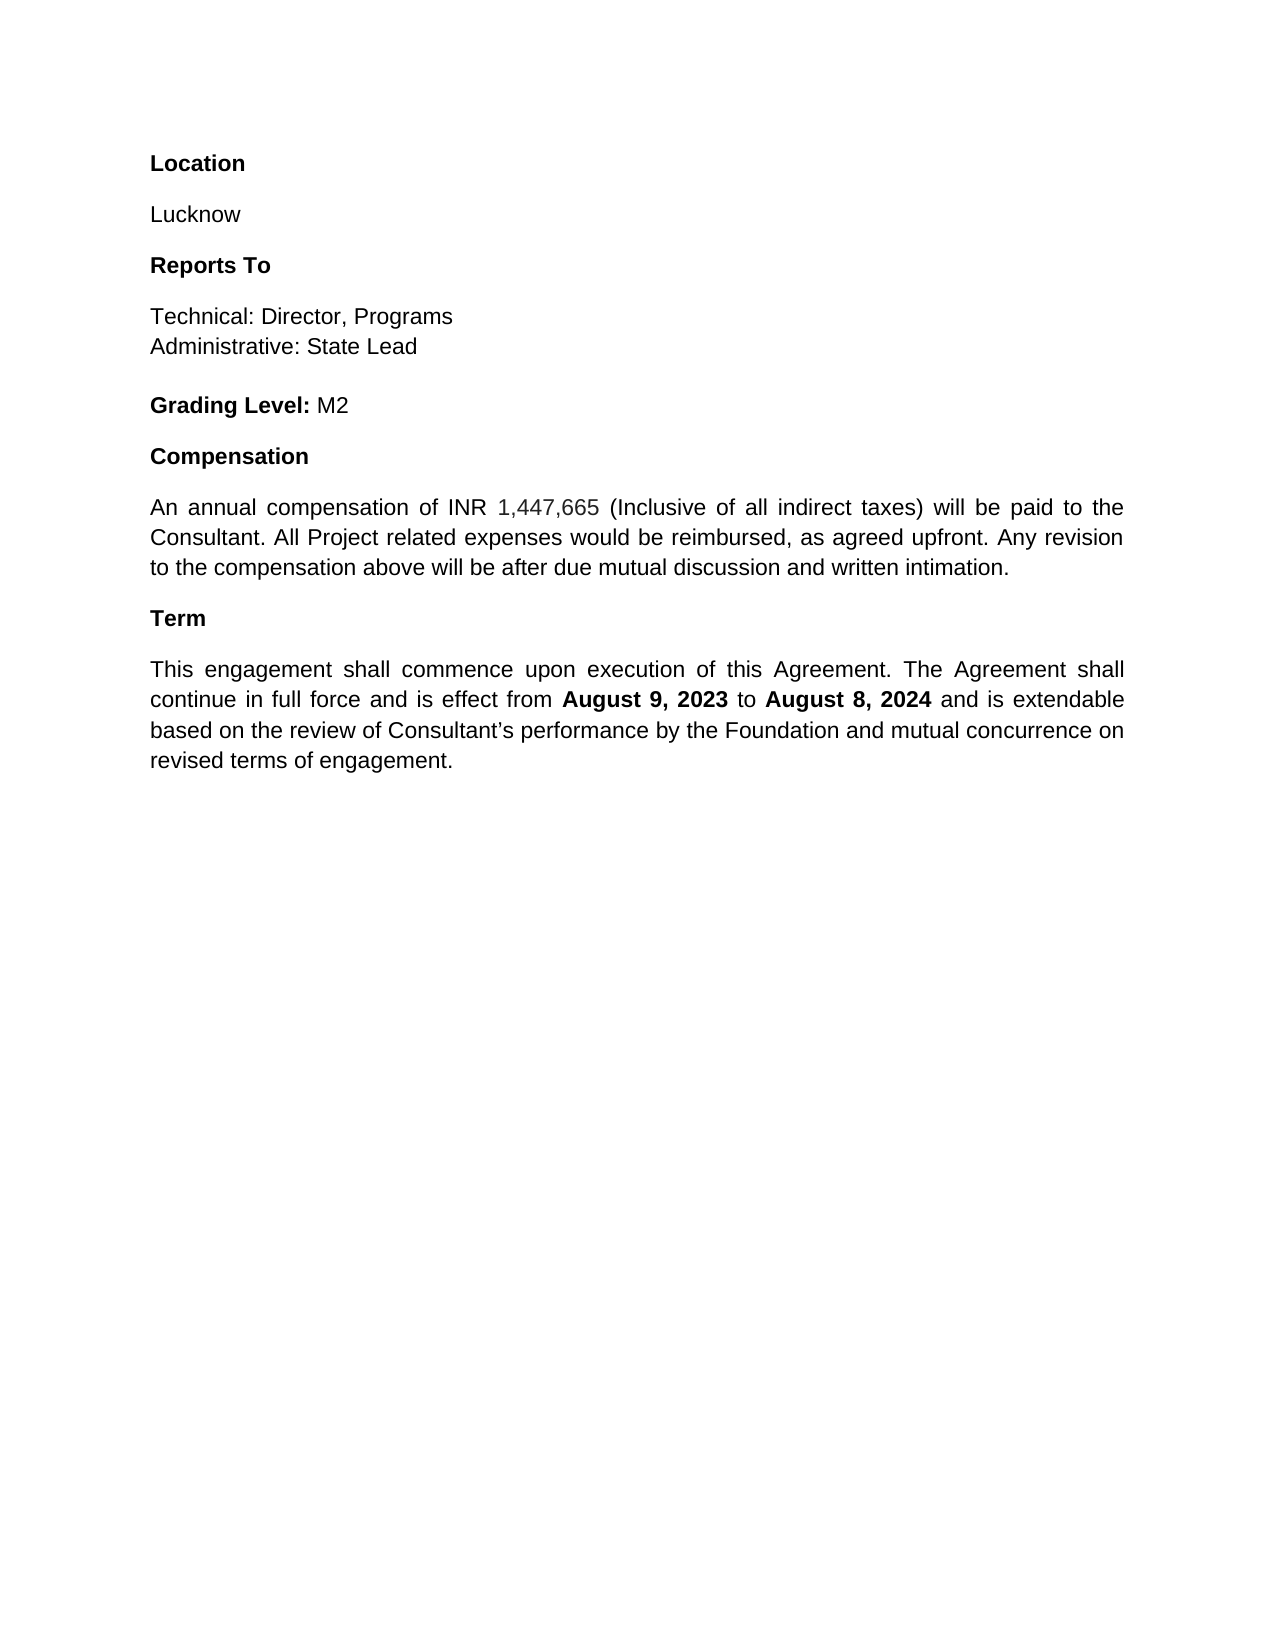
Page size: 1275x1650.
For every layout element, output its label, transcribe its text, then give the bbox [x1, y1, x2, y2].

text Lucknow [150, 201, 1125, 227]
text This engagement shall commence upon execution of this Agreement. The Agreement shall continue in full force and is effect from August 9, 2023 to August 8, 2024 and is extendable based on the review of Consultant’s performance by the Foundation and mutual concurrence on revised terms of engagement. [150, 656, 1125, 773]
text Technical: Director, Programs [150, 303, 1125, 329]
text Administrative: State Lead [150, 333, 1125, 359]
text Term [150, 605, 1125, 631]
text Location [150, 150, 1125, 176]
text Reports To [150, 252, 1125, 278]
text An annual compensation of INR 1,447,665 (Inclusive of all indirect taxes) will be paid to the Consultant. All Project related expenses would be reimbursed, as agreed upfront. Any revision to the compensation above will be after due mutual discussion and written intimation. [150, 494, 1125, 580]
text Compensation [150, 443, 1125, 469]
text Grading Level: M2 [150, 392, 1125, 418]
